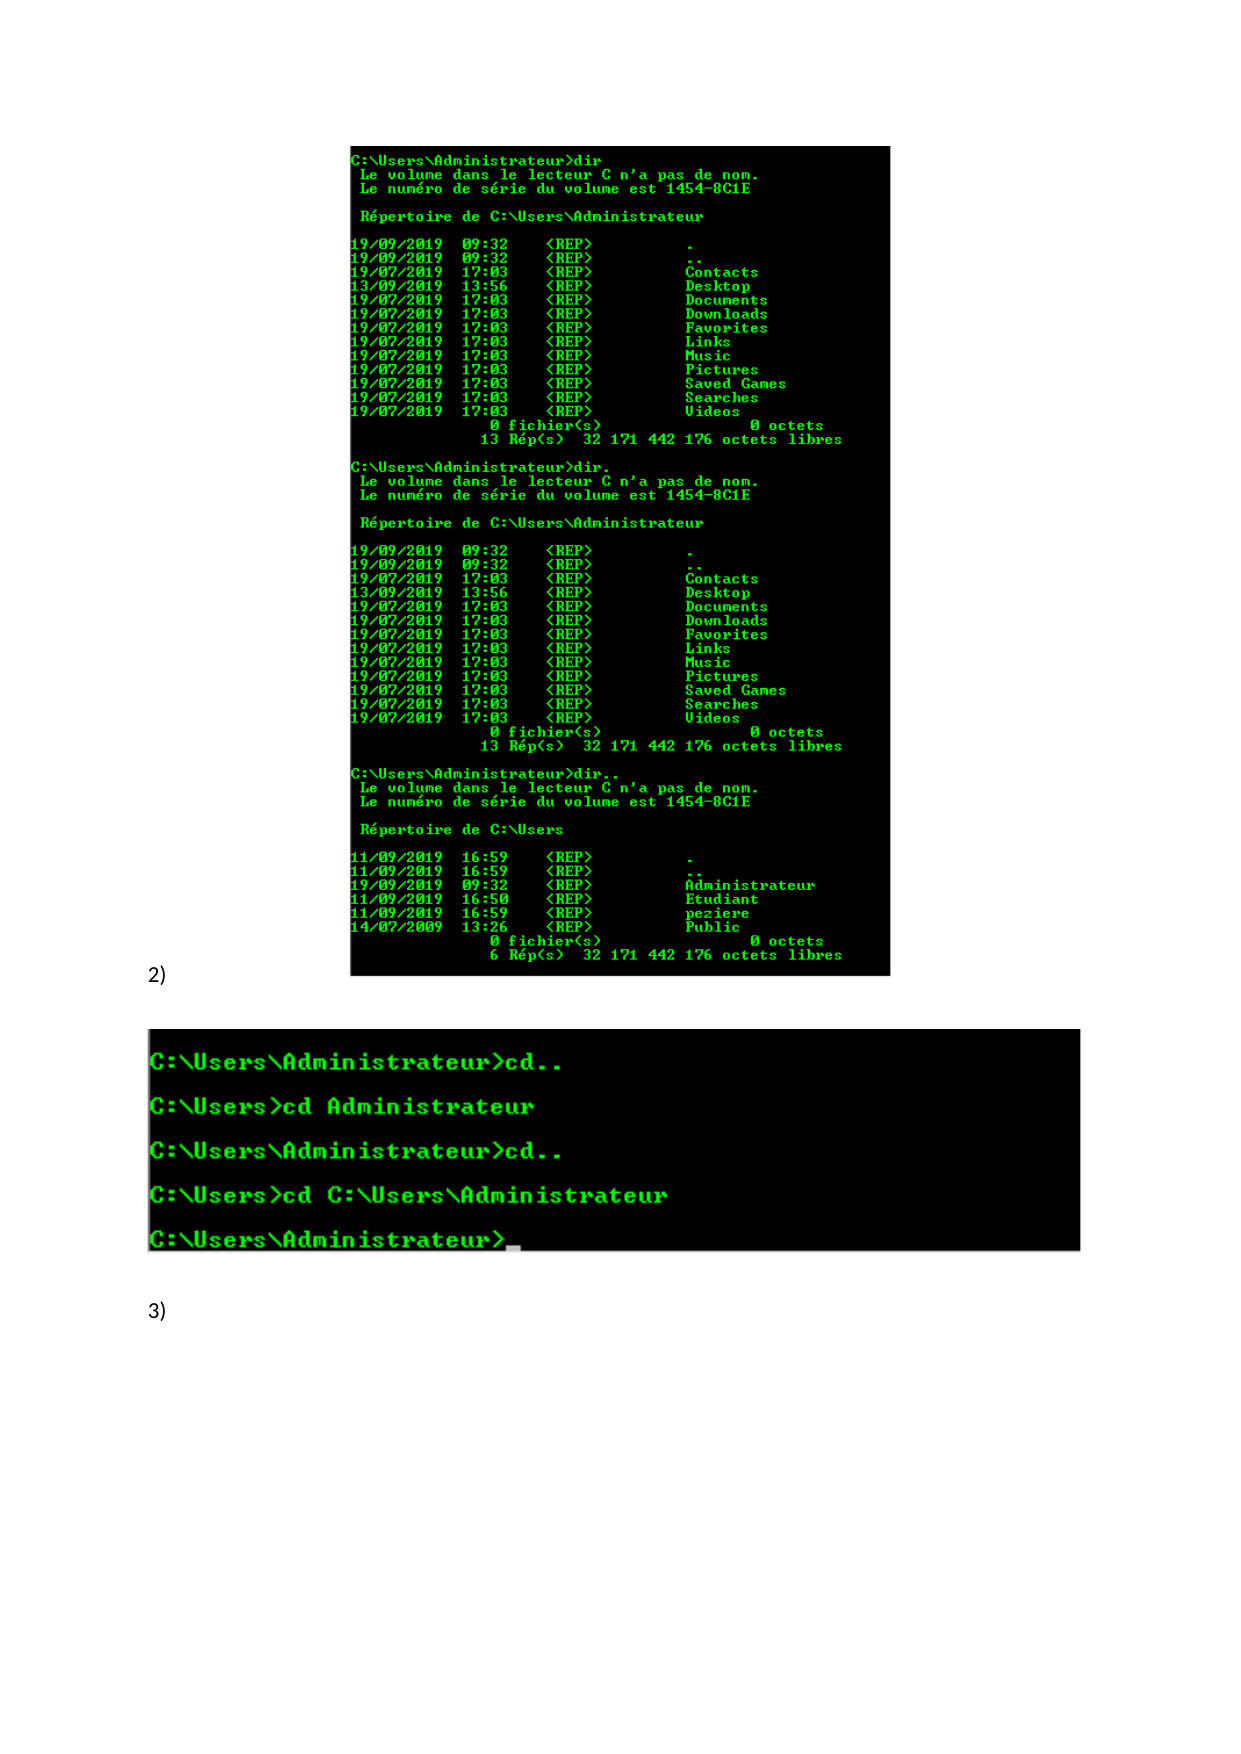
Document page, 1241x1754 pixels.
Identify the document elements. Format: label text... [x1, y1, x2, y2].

text 2) [148, 960, 1093, 988]
picture [147, 1029, 1081, 1254]
text 3) [148, 1296, 1093, 1324]
picture [349, 146, 891, 960]
